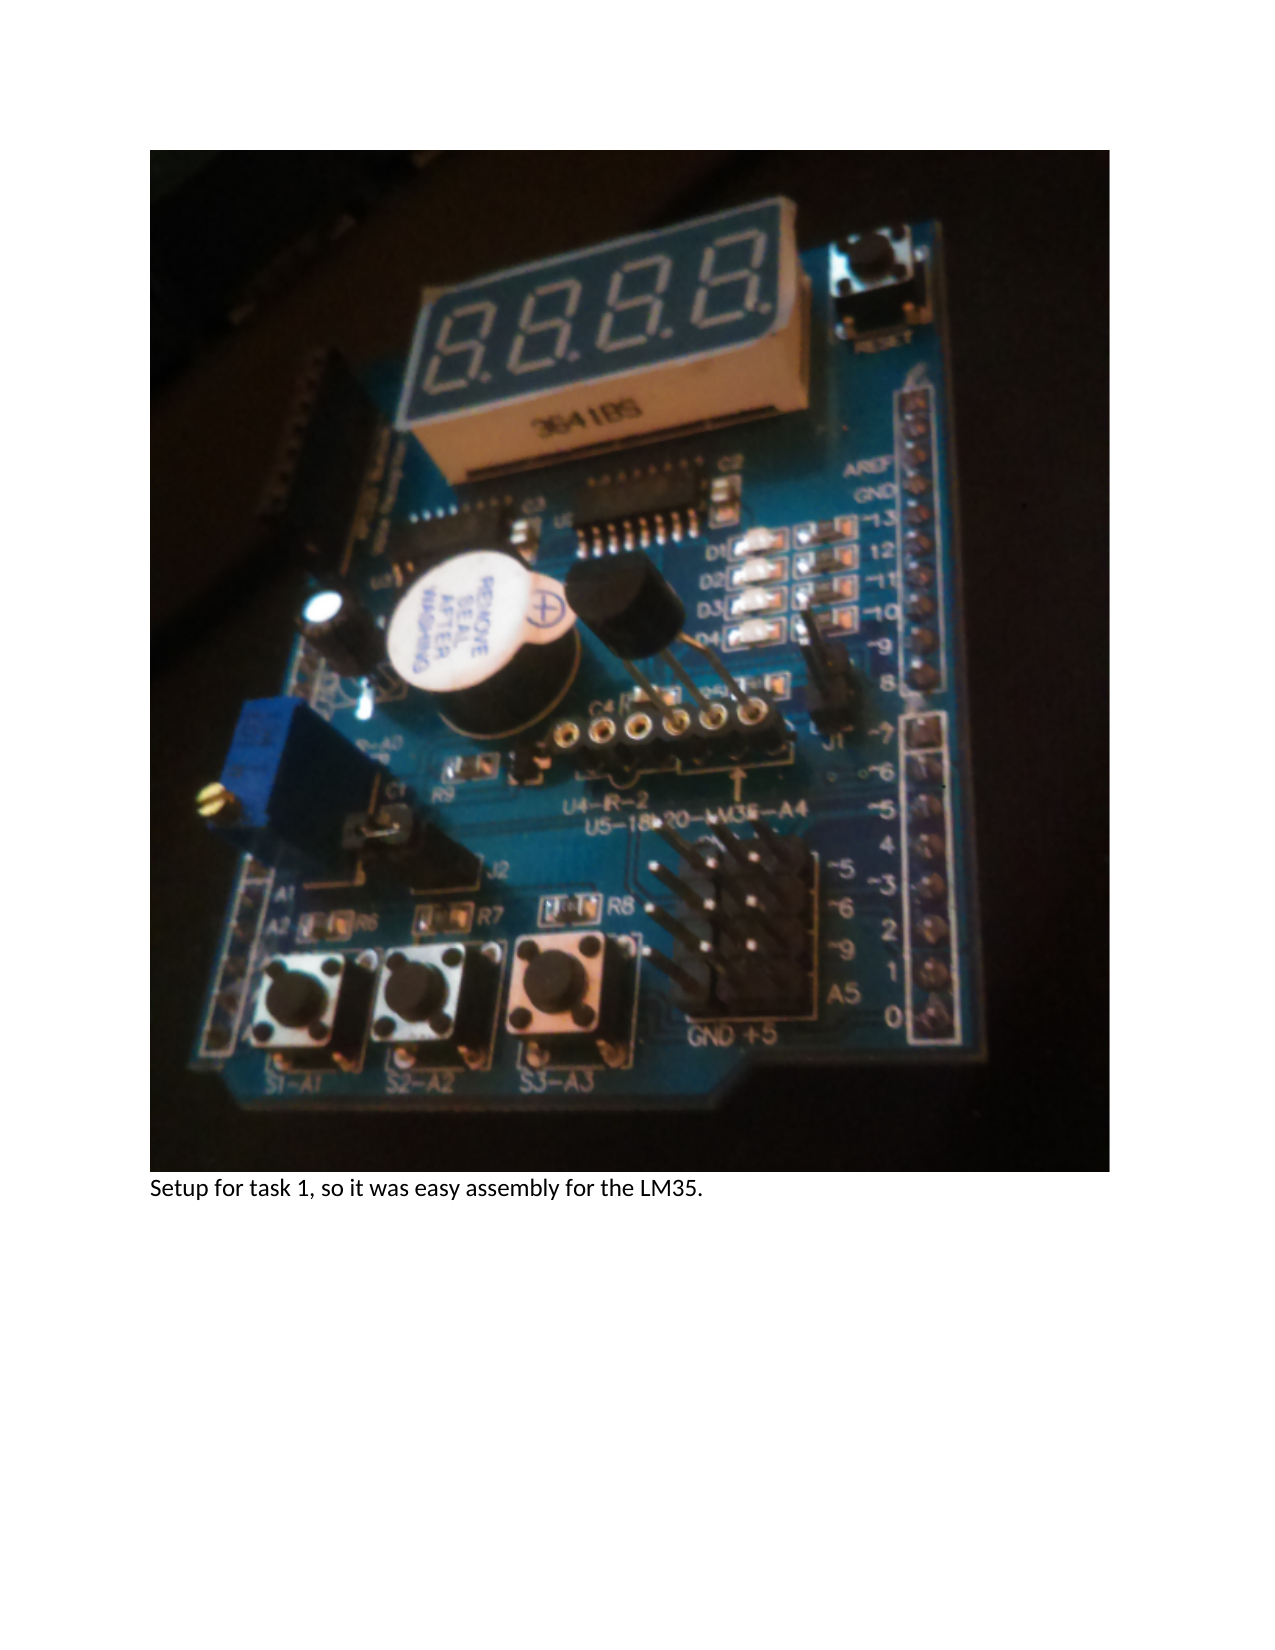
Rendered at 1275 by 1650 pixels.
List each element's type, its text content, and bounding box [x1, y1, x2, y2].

picture [150, 150, 1113, 1172]
text Setup for task 1, so it was easy assembly for the LM35. [150, 1172, 1125, 1202]
